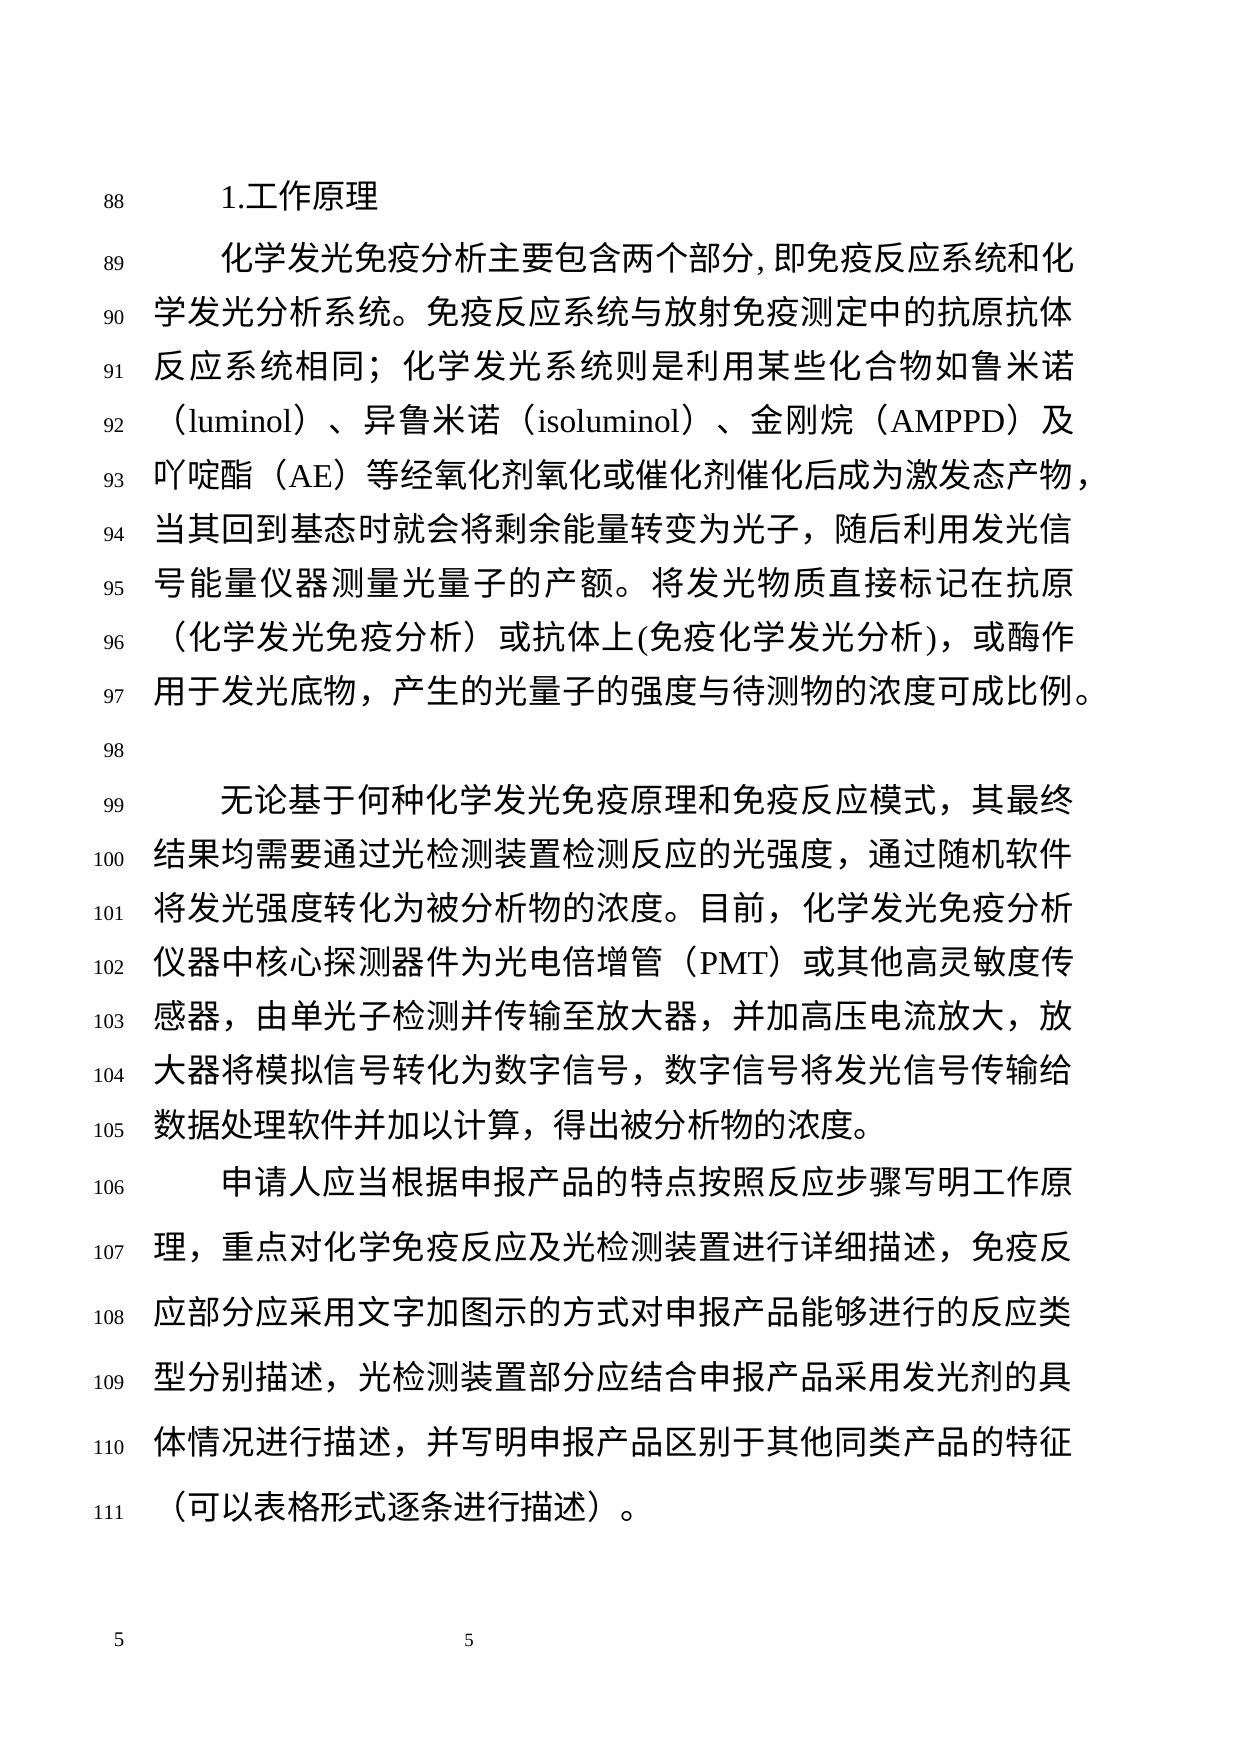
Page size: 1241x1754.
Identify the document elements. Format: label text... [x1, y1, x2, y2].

text 申请人应当根据申报产品的特点按照反应步骤写明工作原理，重点对化学免疫反应及光检测装置进行详细描述，免疫反应部分应采用文字加图示的方式对申报产品能够进行的反应类型分别描述，光检测装置部分应结合申报产品采用发光剂的具体情况进行描述，并写明申报产品区别于其他同类产品的特征（可以表格形式逐条进行描述）。 [153, 1148, 1075, 1538]
text 化学发光免疫分析主要包含两个部分, 即免疫反应系统和化学发光分析系统。免疫反应系统与放射免疫测定中的抗原抗体反应系统相同；化学发光系统则是利用某些化合物如鲁米诺（luminol）、异鲁米诺（isoluminol）、金刚烷（AMPPD）及吖啶酯（AE）等经氧化剂氧化或催化剂催化后成为激发态产物，当其回到基态时就会将剩余能量转变为光子，随后利用发光信号能量仪器测量光量子的产额。将发光物质直接标记在抗原（化学发光免疫分析）或抗体上(免疫化学发光分析)，或酶作用于发光底物，产生的光量子的强度与待测物的浓度可成比例。 [153, 227, 1075, 769]
text 1.工作原理 [153, 162, 1075, 227]
text 无论基于何种化学发光免疫原理和免疫反应模式，其最终结果均需要通过光检测装置检测反应的光强度，通过随机软件将发光强度转化为被分析物的浓度。目前，化学发光免疫分析仪器中核心探测器件为光电倍增管（PMT）或其他高灵敏度传感器，由单光子检测并传输至放大器，并加高压电流放大，放大器将模拟信号转化为数字信号，数字信号将发光信号传输给数据处理软件并加以计算，得出被分析物的浓度。 [153, 769, 1075, 1148]
